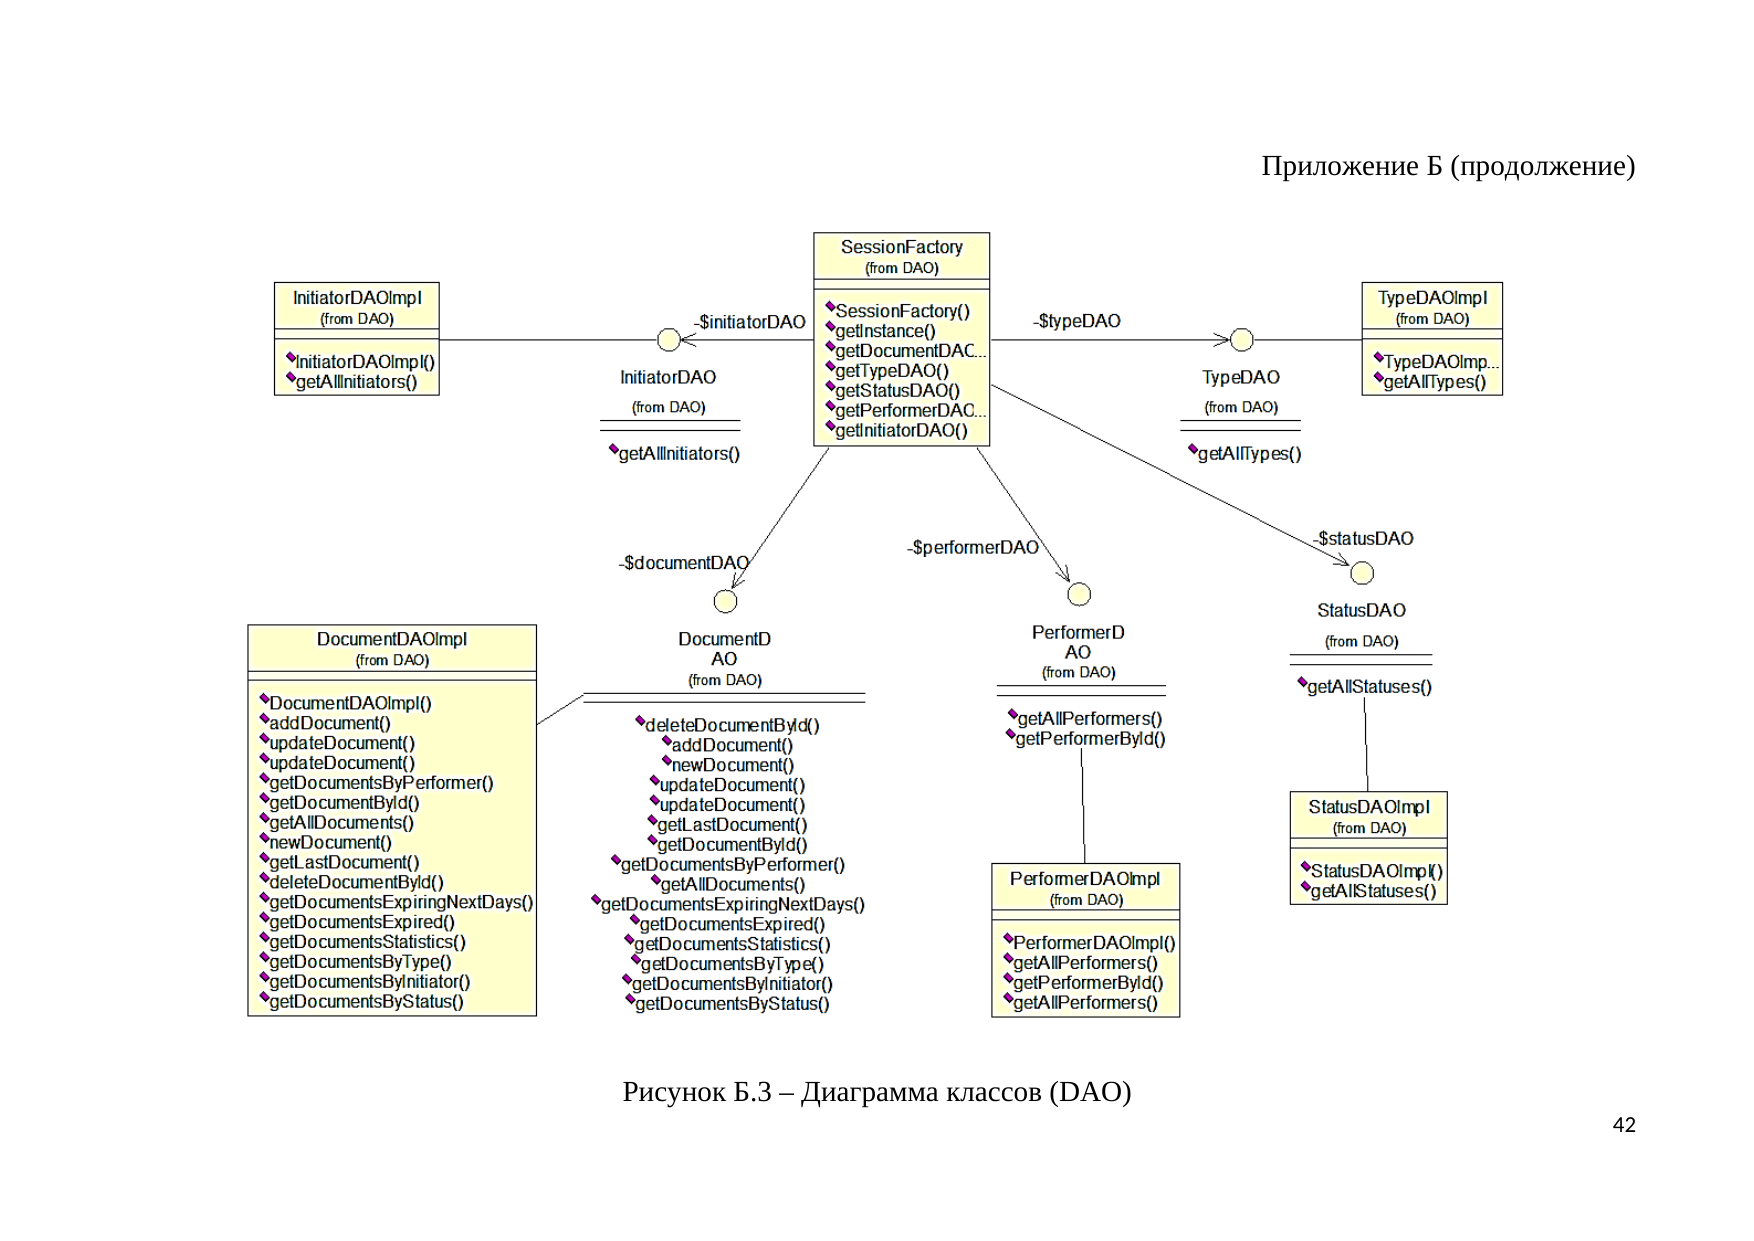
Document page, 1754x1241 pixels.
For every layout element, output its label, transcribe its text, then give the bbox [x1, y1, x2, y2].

text Рисунок Б.3 – Диаграмма классов (DAO) [118, 1074, 1636, 1108]
picture [232, 219, 1522, 1032]
text Приложение Б (продолжение) [118, 148, 1636, 181]
